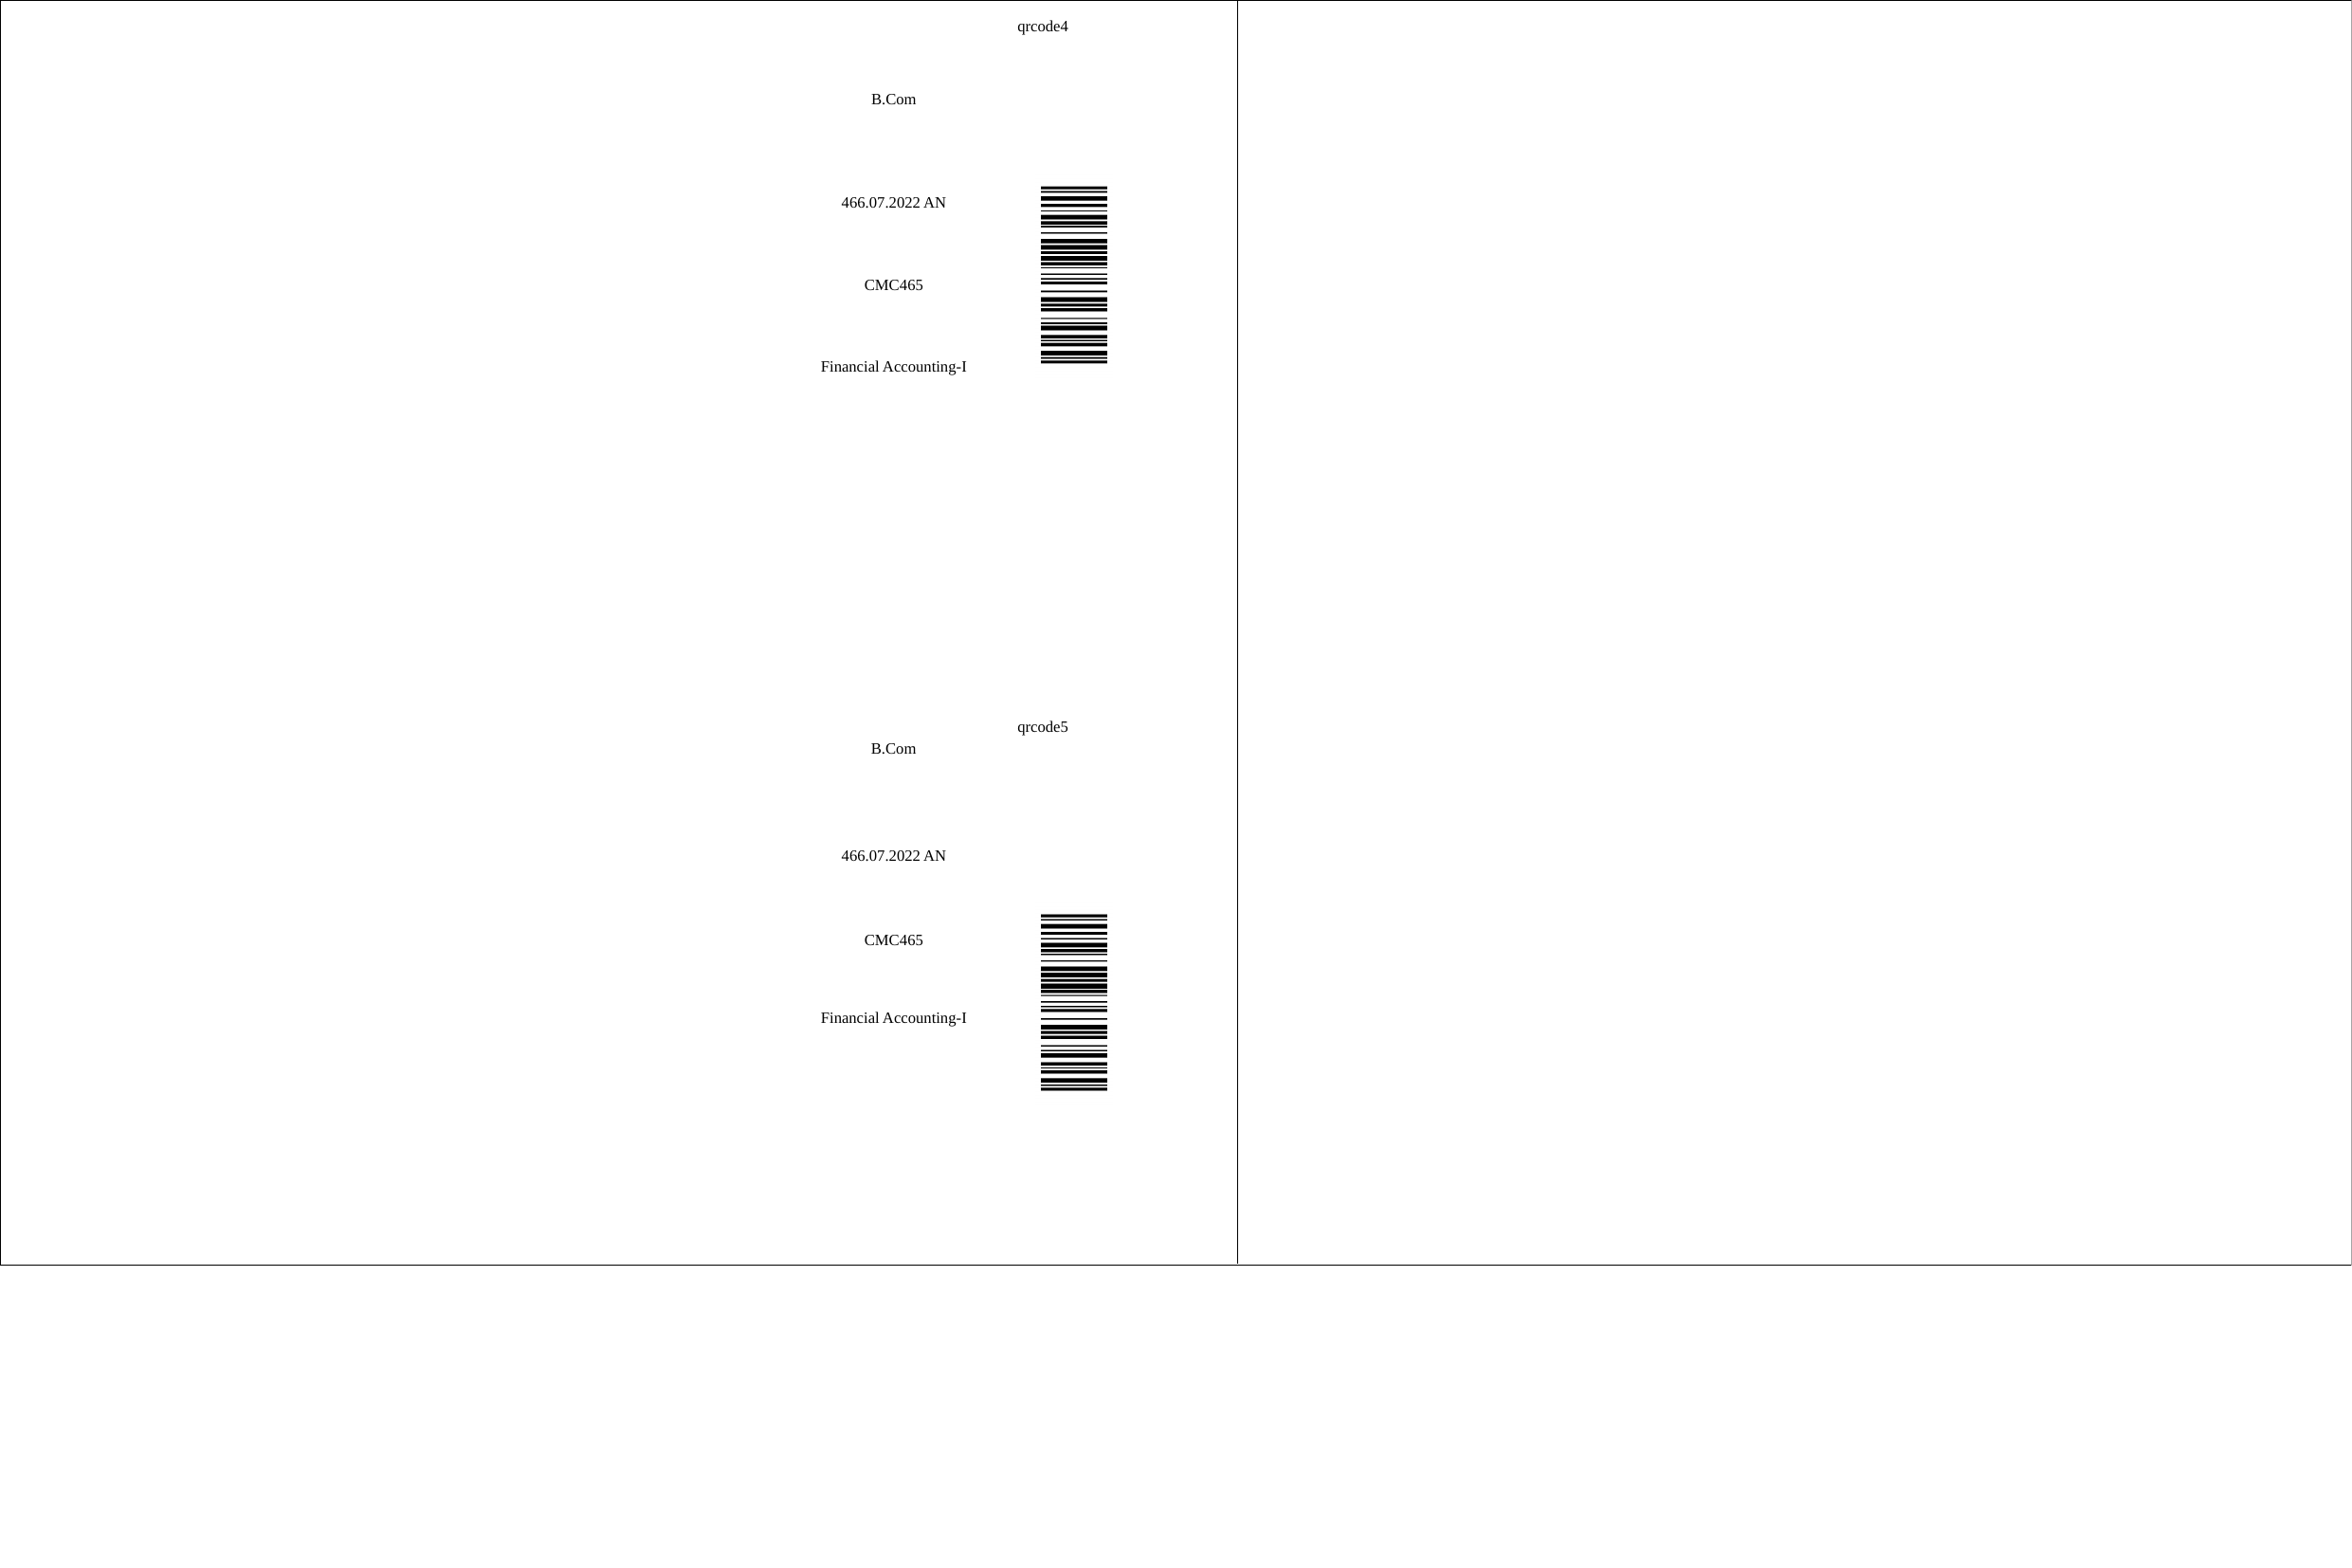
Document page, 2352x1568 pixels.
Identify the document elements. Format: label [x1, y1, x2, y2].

table_header [1, 1, 1237, 1264]
table_header [1238, 1, 2351, 1264]
picture [1034, 173, 1114, 378]
picture [1034, 901, 1114, 1105]
